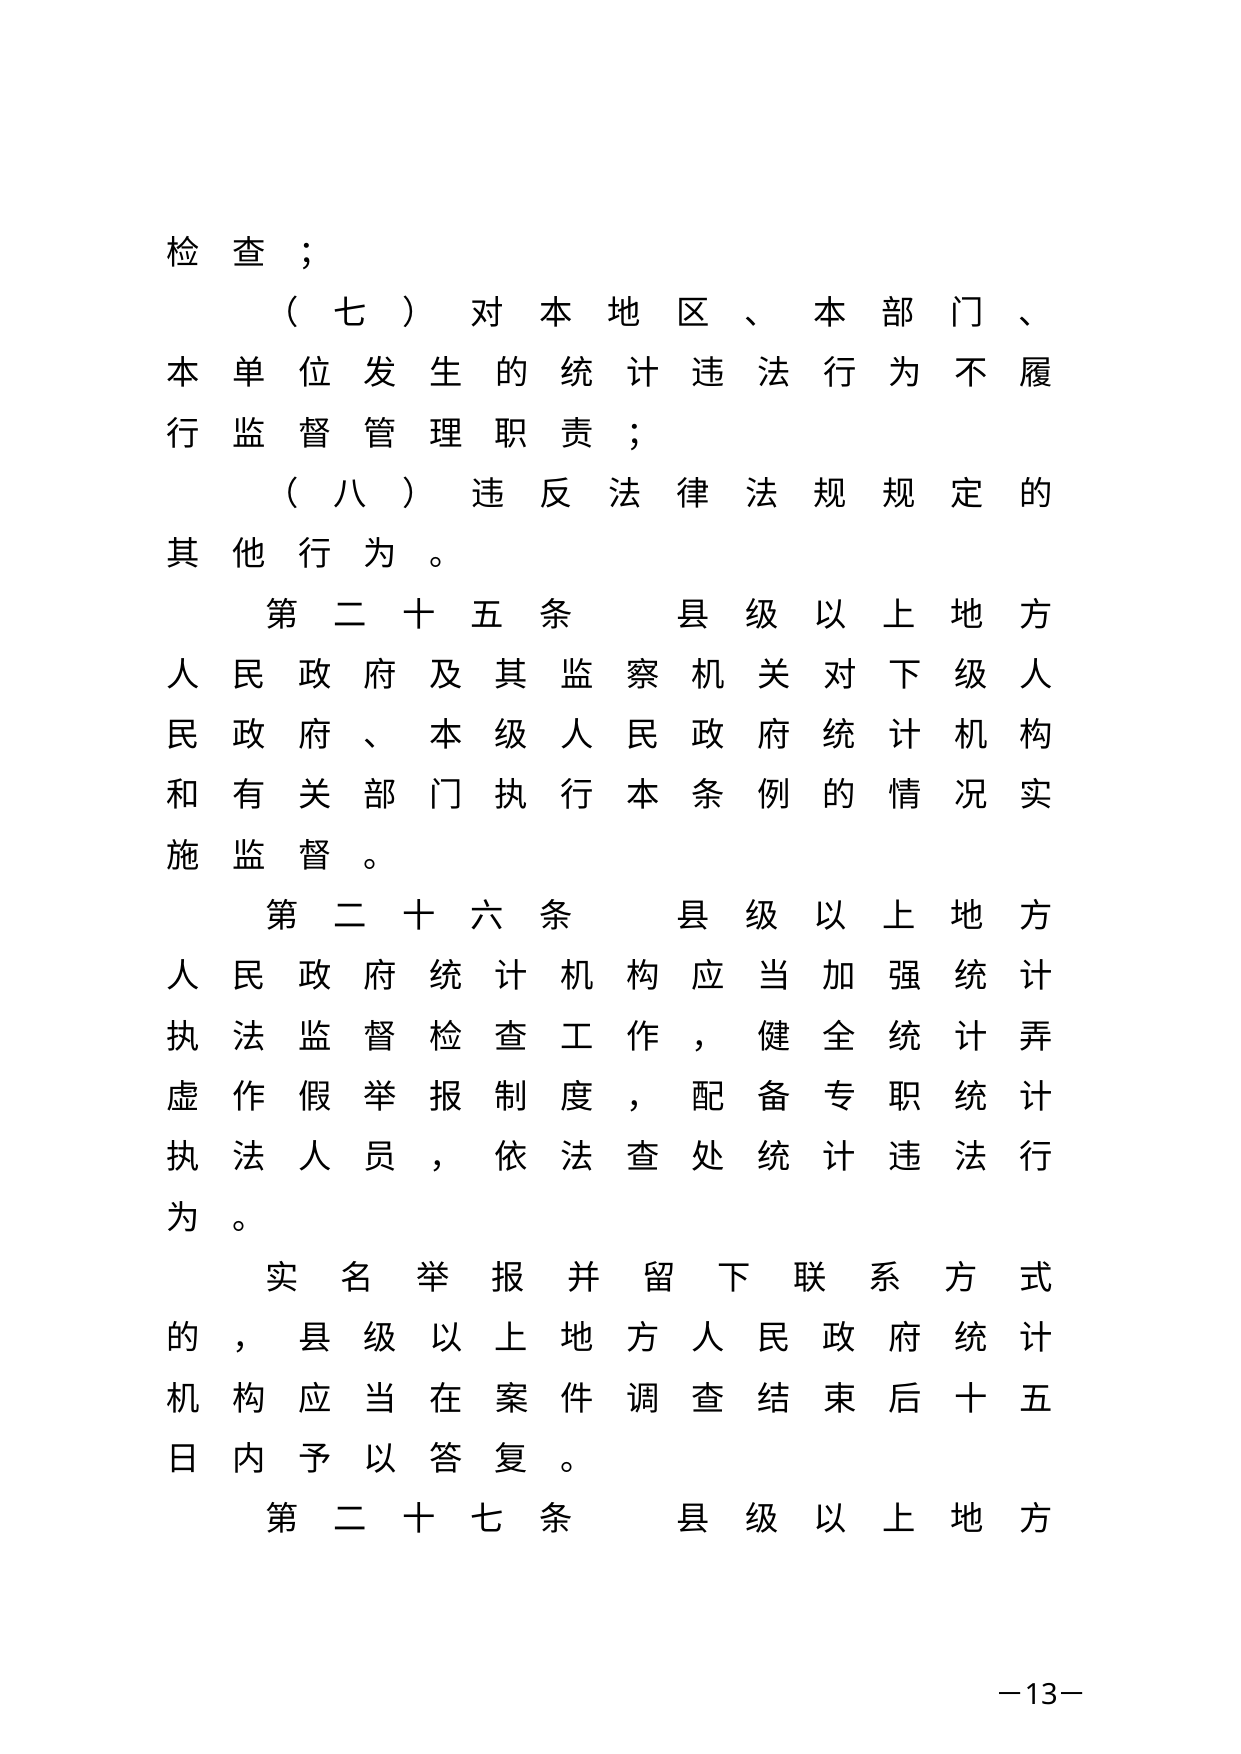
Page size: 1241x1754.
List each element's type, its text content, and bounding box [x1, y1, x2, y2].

text 第二十五条 县级以上地方人民政府及其监察机关对下级人民政府、本级人民政府统计机构和有关部门执行本条例的情况实施监督。 [167, 581, 1085, 883]
text （七）对本地区、本部门、本单位发生的统计违法行为不履行监督管理职责； [167, 280, 1085, 461]
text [167, 1486, 1085, 1546]
text 第二十六条 县级以上地方人民政府统计机构应当加强统计执法监督检查工作，健全统计弄虚作假举报制度，配备专职统计执法人员，依法查处统计违法行为。 [167, 883, 1085, 1245]
text （八）违反法律法规规定的其他行为。 [167, 461, 1085, 581]
text 实名举报并留下联系方式的，县级以上地方人民政府统计机构应当在案件调查结束后十五日内予以答复。 [167, 1245, 1085, 1486]
text （六）拒绝、阻碍统计监督检查； [167, 219, 1085, 280]
